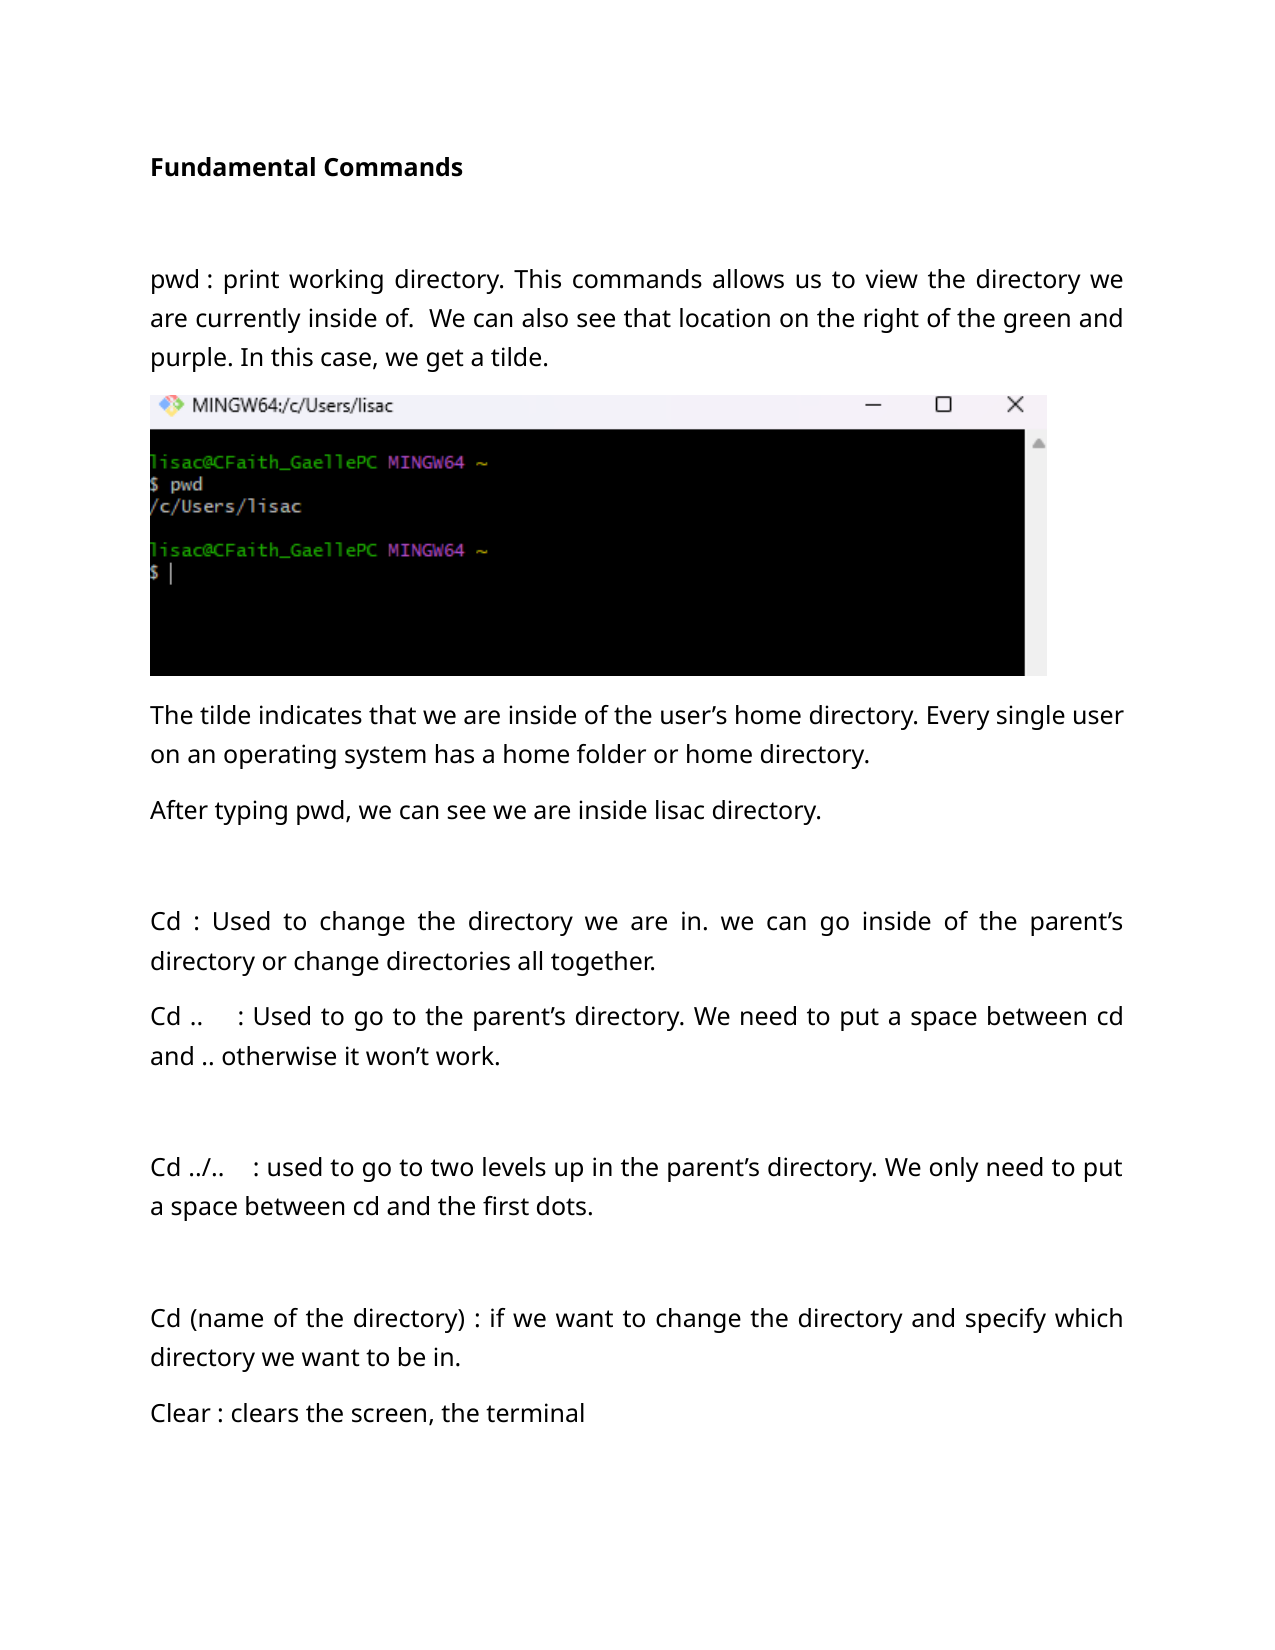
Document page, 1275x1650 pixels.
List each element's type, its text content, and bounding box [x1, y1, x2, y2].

text Fundamental Commands [150, 150, 1125, 184]
text Cd .. : Used to go to the parent’s directory. We need to put a space between cd and .. otherwise it won’t work. [150, 999, 1125, 1072]
text pwd : print working directory. This commands allows us to view the directory we are currently inside of. We can also see that location on the right of the green and purple. In this case, we get a tilde. [150, 262, 1125, 374]
text Clear : clears the screen, the terminal [150, 1396, 1125, 1430]
text After typing pwd, we can see we are inside lisac directory. [150, 792, 1125, 826]
text Cd : Used to change the directory we are in. we can go inside of the parent’s directory or change directories all together. [150, 904, 1125, 977]
text The tilde indicates that we are inside of the user’s home directory. Every single user on an operating system has a home folder or home directory. [150, 697, 1125, 771]
picture [150, 395, 1047, 676]
text Cd (name of the directory) : if we want to change the directory and specify which directory we want to be in. [150, 1301, 1125, 1374]
text Cd ../.. : used to go to two levels up in the parent’s directory. We only need to put a space between cd and the first dots. [150, 1150, 1125, 1223]
